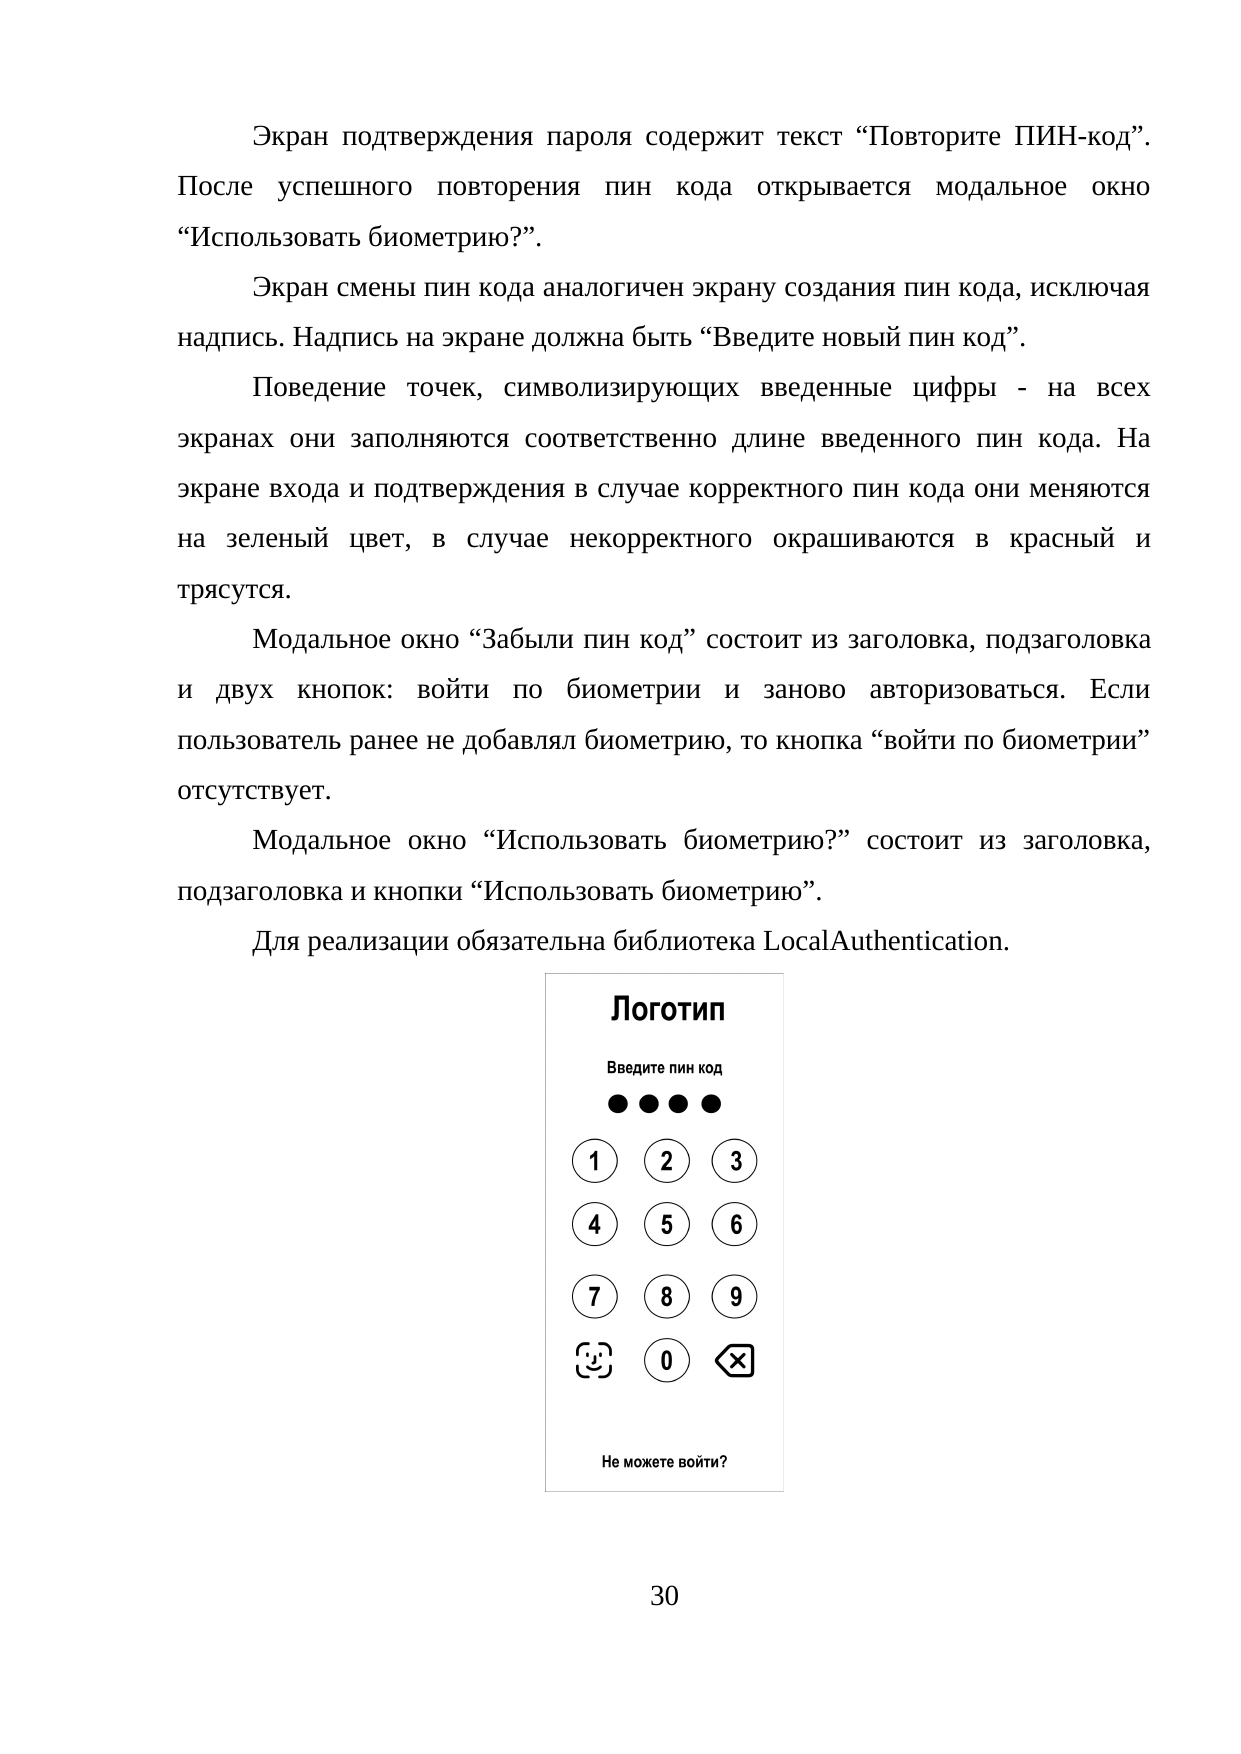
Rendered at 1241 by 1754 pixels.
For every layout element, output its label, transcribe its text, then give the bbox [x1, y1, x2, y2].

text Поведение точек, символизирующих введенные цифры - на всех экранах они заполняются соответственно длине введенного пин кода. На экране входа и подтверждения в случае корректного пин кода они меняются на зеленый цвет, в случае некорректного окрашиваются в красный и трясутся. [177, 369, 1152, 604]
text Экран смены пин кода аналогичен экрану создания пин кода, исключая надпись. Надпись на экране должна быть “Введите новый пин код”. [177, 269, 1152, 353]
picture [545, 973, 784, 1492]
text Модальное окно “Забыли пин код” состоит из заголовка, подзаголовка и двух кнопок: войти по биометрии и заново авторизоваться. Если пользователь ранее не добавлял биометрию, то кнопка “войти по биометрии” отсутствует. [177, 621, 1152, 806]
text Модальное окно “Использовать биометрию?” состоит из заголовка, подзаголовка и кнопки “Использовать биометрию”. [177, 822, 1152, 906]
text Экран подтверждения пароля содержит текст “Повторите ПИН-код”. После успешного повторения пин кода открывается модальное окно “Использовать биометрию?”. [177, 118, 1152, 252]
text Для реализации обязательна библиотека LocalAuthentication. [177, 923, 1152, 957]
